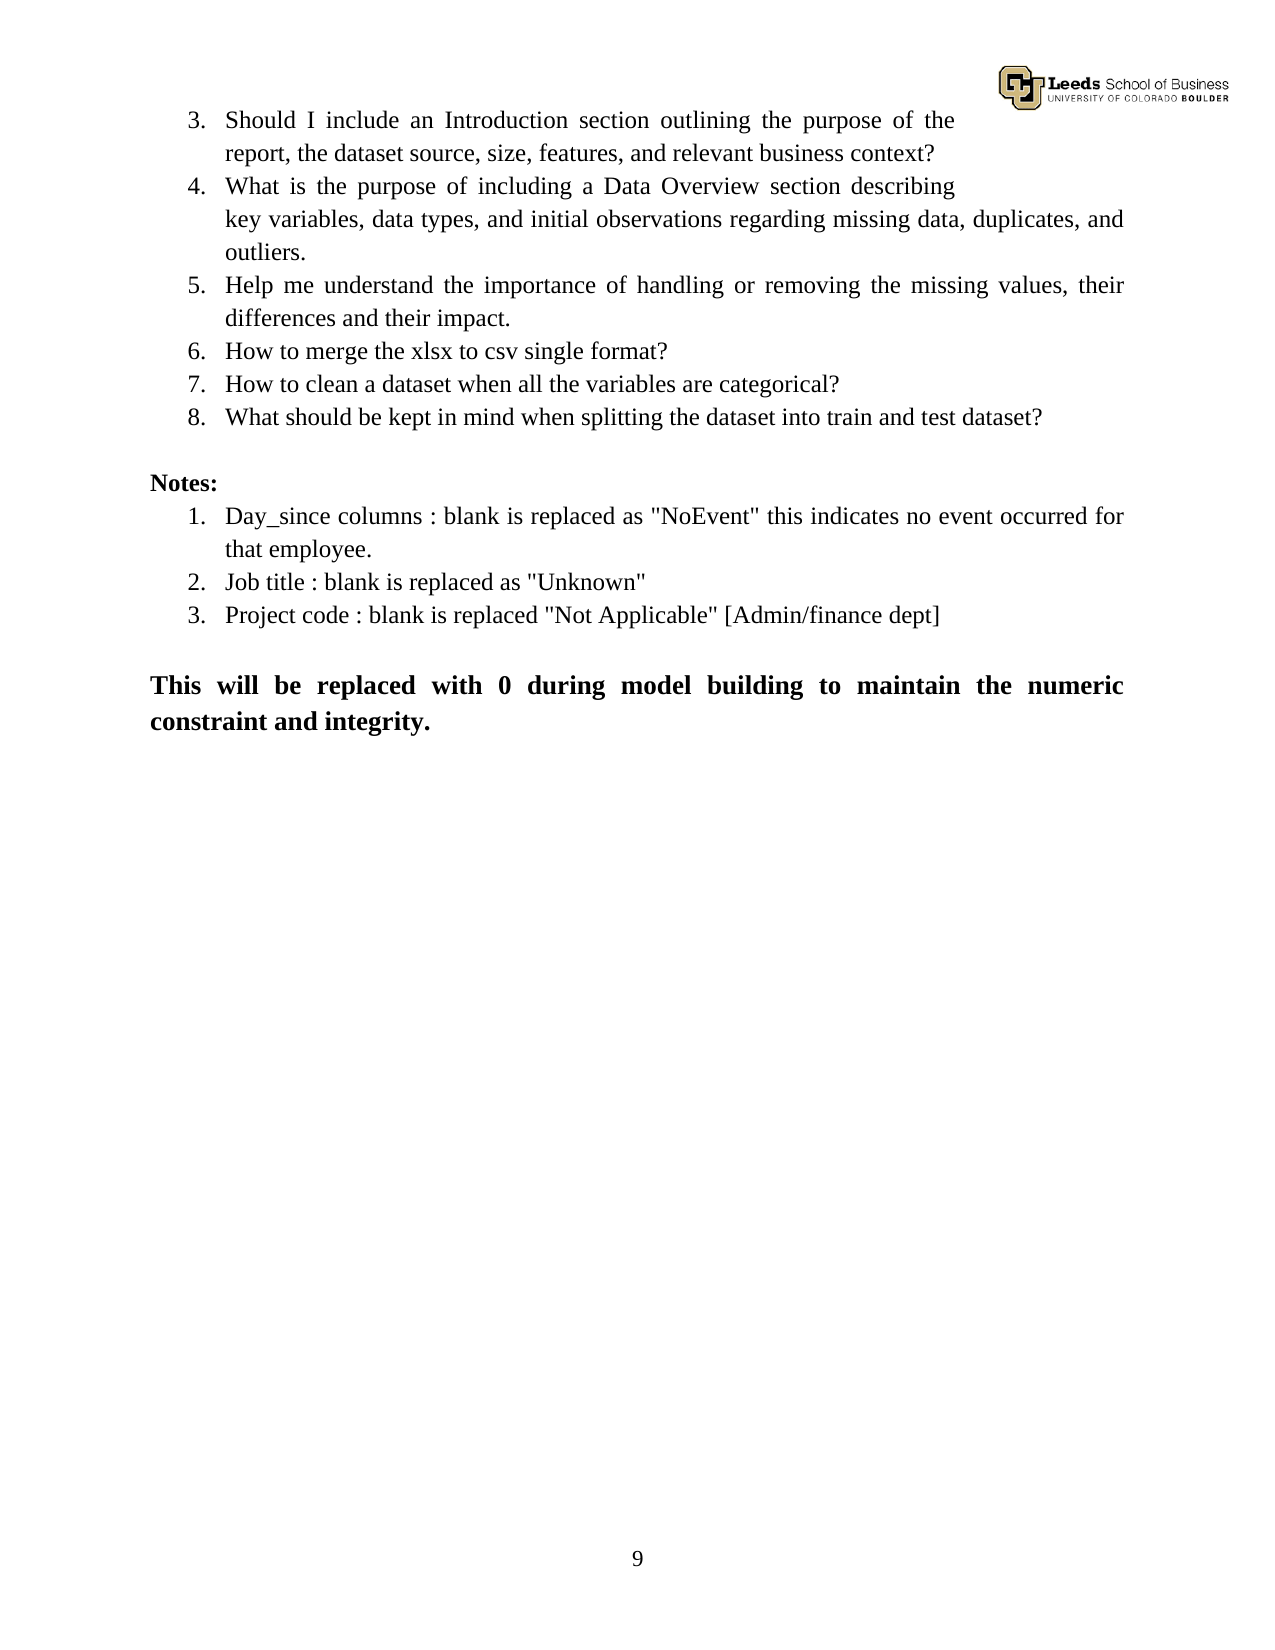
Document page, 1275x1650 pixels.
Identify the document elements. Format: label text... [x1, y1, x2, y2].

list How to clean a dataset when all the variables are categorical? [187, 369, 1125, 398]
text This will be replaced with 0 during model building to maintain the numeric constraint and integrity. [150, 669, 1125, 736]
list How to merge the xlsx to csv single format? [187, 336, 1125, 365]
list Should I include an Introduction section outlining the purpose of the report, the dataset source, size, features, and relevant business context? [187, 105, 1125, 167]
list Job title : blank is replaced as "Unknown" [187, 567, 1125, 596]
list Day_since columns : blank is replaced as "NoEvent" this indicates no event occurred for that employee. [187, 501, 1125, 563]
list What should be kept in mind when splitting the dataset into train and test dataset? [187, 402, 1125, 431]
list Project code : blank is replaced "Not Applicable" [Admin/finance dept] [187, 601, 1125, 629]
list What is the purpose of including a Data Overview section describing key variables, data types, and initial observations regarding missing data, duplicates, and outliers. [187, 171, 1125, 266]
list Help me understand the importance of handling or removing the missing values, their differences and their impact. [187, 270, 1125, 332]
picture [975, 18, 1251, 157]
text Notes: [150, 468, 1125, 497]
